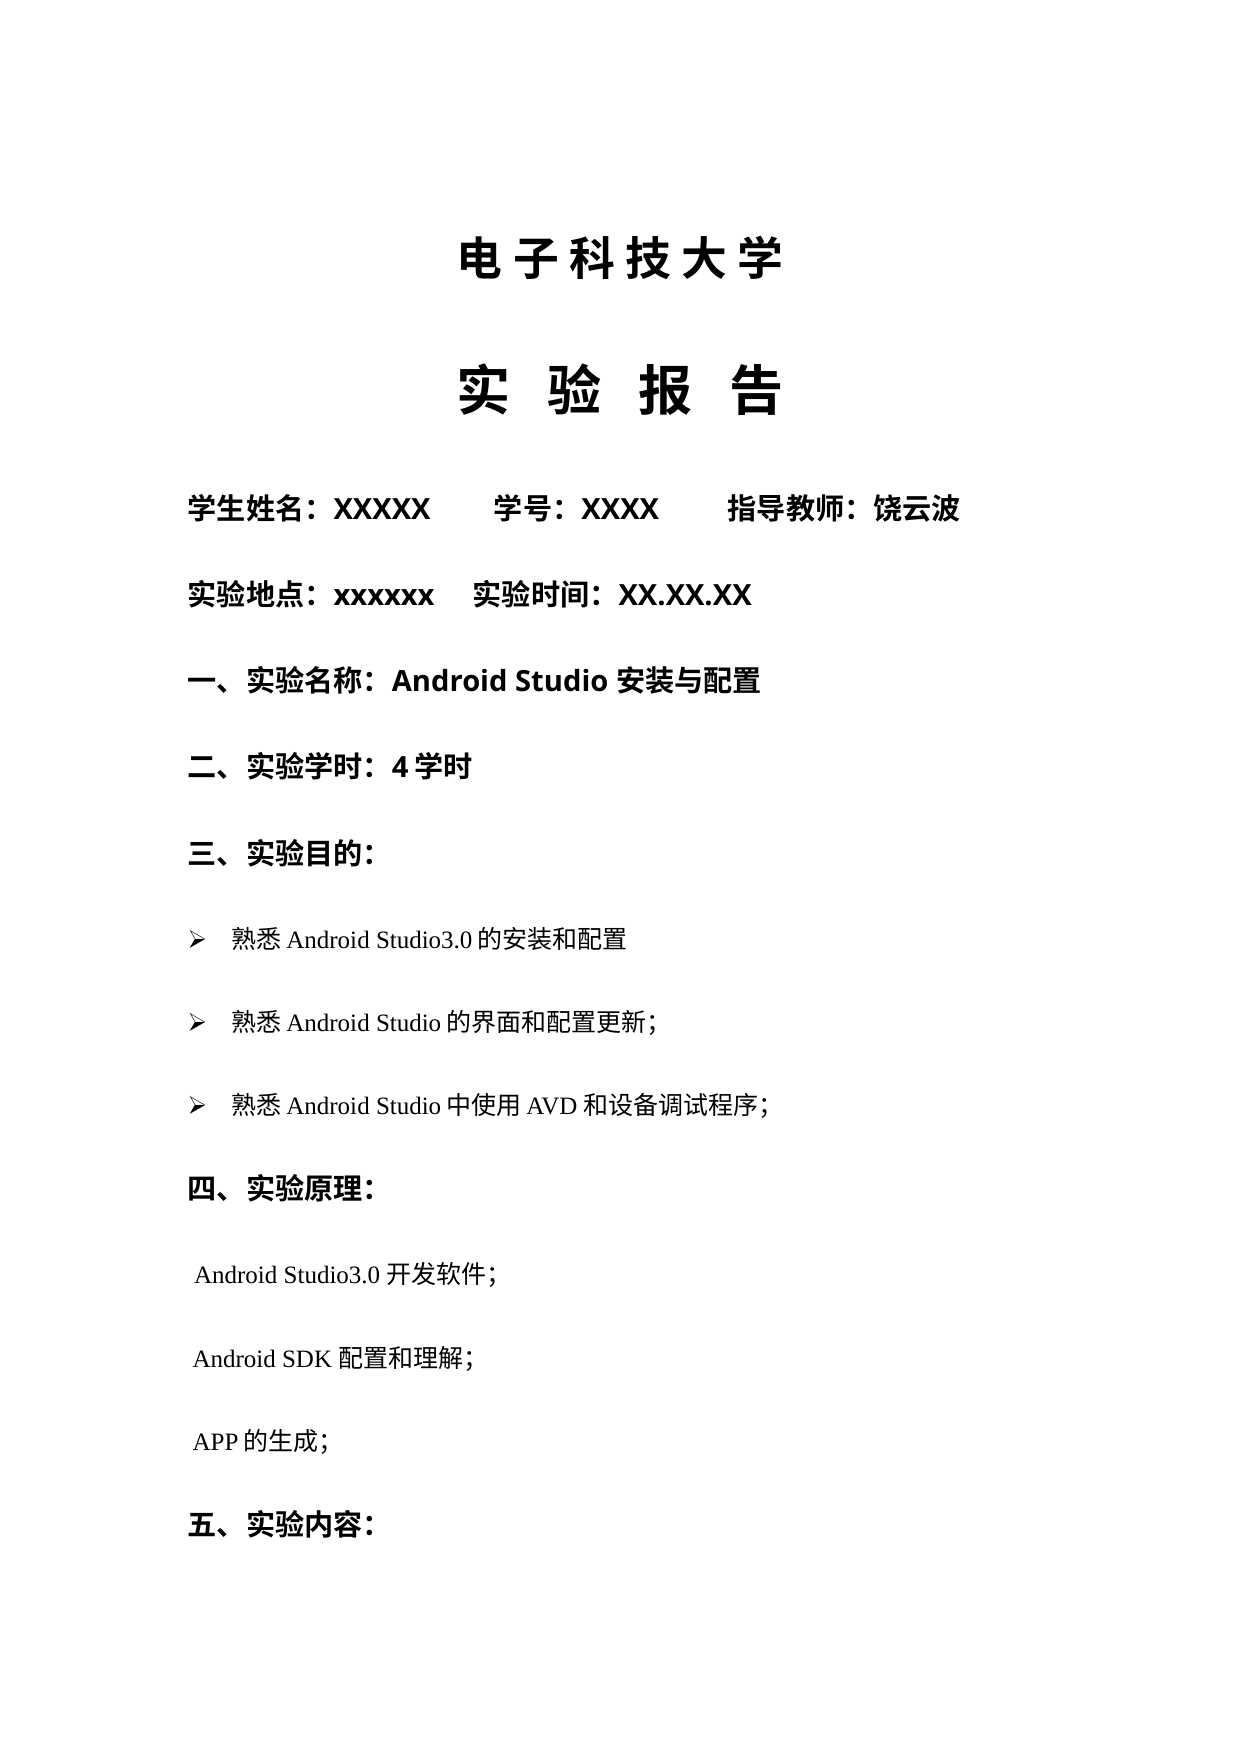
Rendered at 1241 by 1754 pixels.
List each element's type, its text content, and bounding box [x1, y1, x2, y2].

list 熟悉Android Studio3.0的安装和配置 [187, 905, 1053, 970]
text Android SDK 配置和理解； [187, 1324, 1053, 1389]
text 学生姓名：XXXXX 学号：XXXX 指导教师：饶云波 [187, 474, 1053, 539]
text 四、实验原理： [187, 1154, 1053, 1219]
text 三、实验目的： [187, 819, 1053, 884]
text 五、实验内容： [187, 1490, 1053, 1555]
text APP的生成； [187, 1407, 1053, 1472]
text 电 子 科 技 大 学 [187, 207, 1053, 304]
list 熟悉Android Studio中使用AVD 和设备调试程序； [187, 1071, 1053, 1136]
text 二、实验学时：4学时 [187, 733, 1053, 798]
text 实验地点：xxxxxx 实验时间：XX.XX.XX [187, 561, 1053, 626]
text 一、实验名称：Android Studio 安装与配置 [187, 647, 1053, 712]
text 实 验 报 告 [187, 338, 1053, 435]
list 熟悉Android Studio的界面和配置更新； [187, 988, 1053, 1053]
text Android Studio3.0 开发软件； [187, 1241, 1053, 1306]
